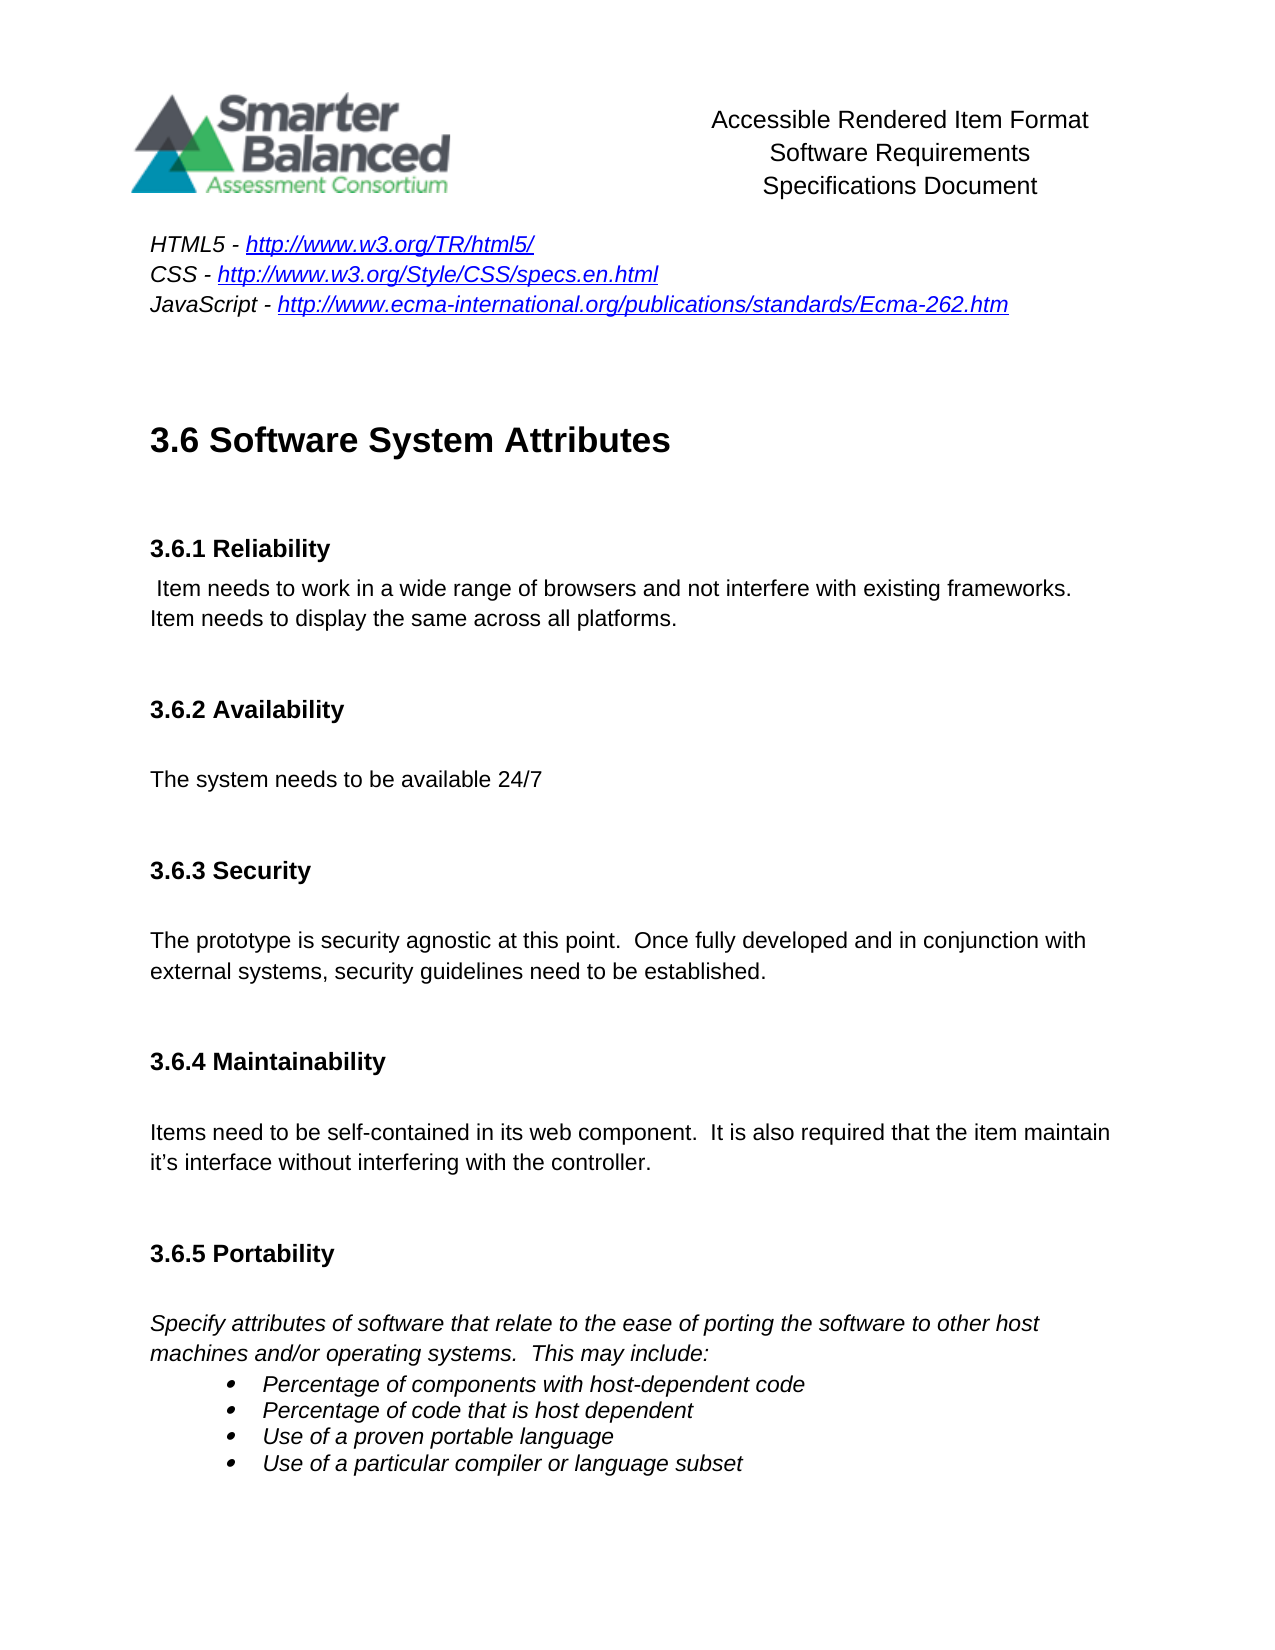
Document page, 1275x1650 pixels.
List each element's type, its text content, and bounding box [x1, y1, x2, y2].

subtitle 3.6.2 Availability [150, 695, 1125, 723]
text Specify attributes of software that relate to the ease of porting the software to other host machines and/or operating systems. This may include: [150, 1310, 1125, 1367]
subtitle 3.6.5 Portability [150, 1239, 1125, 1267]
list Percentage of components with host-dependent code [225, 1371, 1050, 1397]
text Item needs to work in a wide range of browsers and not interfere with existing frameworks. Item needs to display the same across all platforms. [150, 575, 1125, 632]
text JavaScript - http://www.ecma-international.org/publications/standards/Ecma-262.htm [150, 291, 1125, 317]
text The prototype is security agnostic at this point. Once fully developed and in conjunction with external systems, security guidelines need to be established. [150, 927, 1125, 984]
subtitle 3.6.4 Maintainability [150, 1047, 1125, 1076]
list Percentage of code that is host dependent [225, 1397, 1050, 1423]
subtitle 3.6.1 Reliability [150, 534, 1125, 562]
text Items need to be self-contained in its web component. It is also required that the item maintain it’s interface without interfering with the controller. [150, 1119, 1125, 1175]
text The system needs to be available 24/7 [150, 766, 1125, 793]
subtitle 3.6.3 Security [150, 856, 1125, 885]
list Use of a particular compiler or language subset [225, 1450, 1050, 1476]
text HTML5 - http://www.w3.org/TR/html5/ [150, 231, 1125, 257]
text CSS - http://www.w3.org/Style/CSS/specs.en.html [150, 261, 1125, 287]
picture [131, 92, 451, 193]
list Use of a proven portable language [225, 1423, 1050, 1450]
subtitle 3.6 Software System Attributes [150, 419, 1125, 460]
